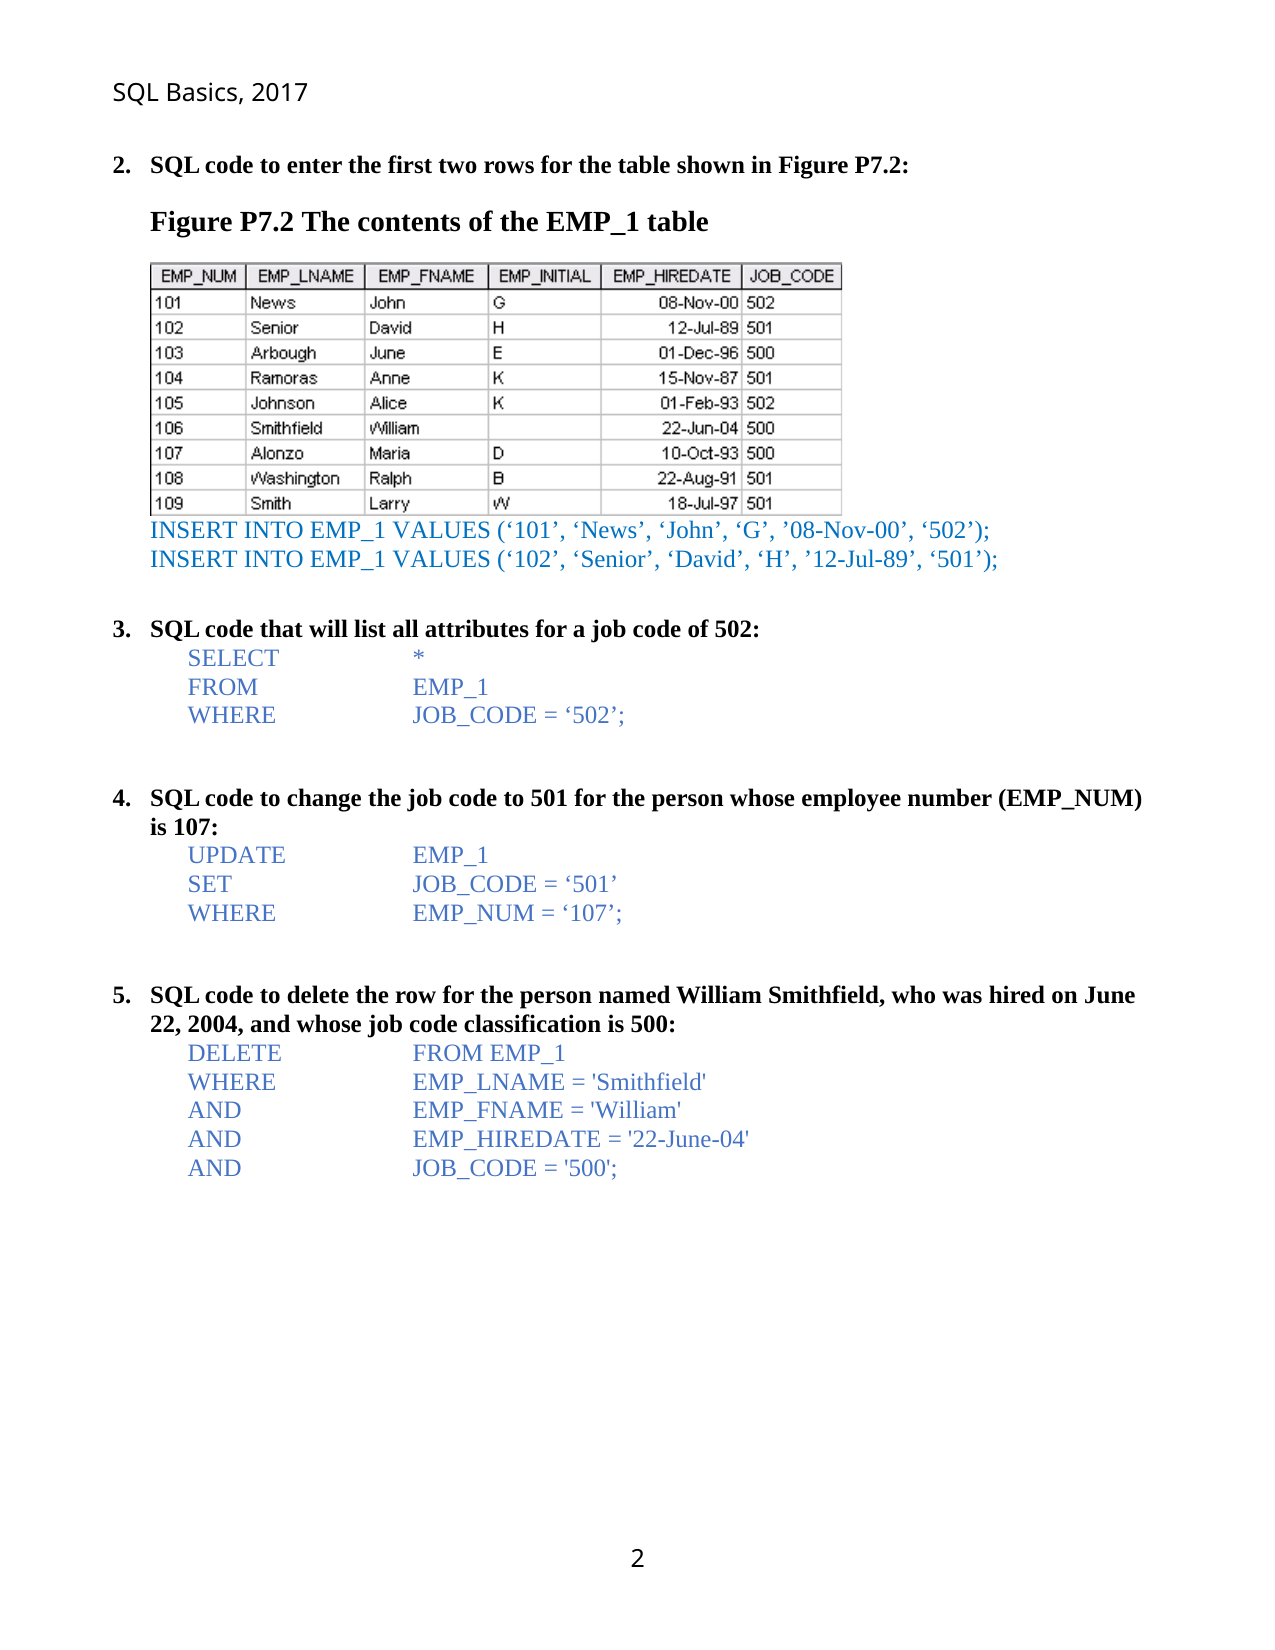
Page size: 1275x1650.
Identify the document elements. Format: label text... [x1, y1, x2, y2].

text INSERT INTO EMP_1 VALUES (‘101’, ‘News’, ‘John’, ‘G’, ’08-Nov-00’, ‘502’); [150, 515, 1162, 544]
text SET JOB_CODE = ‘501’ [187, 869, 1162, 898]
text WHERE EMP_LNAME = 'Smithfield' [187, 1067, 1162, 1095]
text FROM EMP_1 [187, 672, 1162, 700]
text DELETE FROM EMP_1 [187, 1038, 1162, 1067]
text WHERE JOB_CODE = ‘502’; [187, 700, 1162, 729]
list SQL code that will list all attributes for a job code of 502: [112, 614, 1162, 643]
text AND JOB_CODE = '500'; [187, 1153, 1162, 1182]
text WHERE EMP_NUM = ‘107’; [187, 898, 1162, 927]
text Figure P7.2 The contents of the EMP_1 table [150, 204, 1162, 237]
text INSERT INTO EMP_1 VALUES (‘102’, ‘Senior’, ‘David’, ‘H’, ’12-Jul-89’, ‘501’); [150, 544, 1162, 573]
list SQL code to change the job code to 501 for the person whose employee number (EMP_NUM) is 107: [112, 783, 1162, 840]
list SQL code to delete the row for the person named William Smithfield, who was hired on June 22, 2004, and whose job code classification is 500: [112, 980, 1162, 1038]
text SELECT * [187, 643, 1162, 672]
text AND EMP_HIREDATE = '22-June-04' [187, 1124, 1162, 1153]
text UPDATE EMP_1 [187, 840, 1162, 869]
list SQL code to enter the first two rows for the table shown in Figure P7.2: [112, 150, 1162, 179]
picture [150, 262, 843, 516]
text AND EMP_FNAME = 'William' [187, 1095, 1162, 1124]
